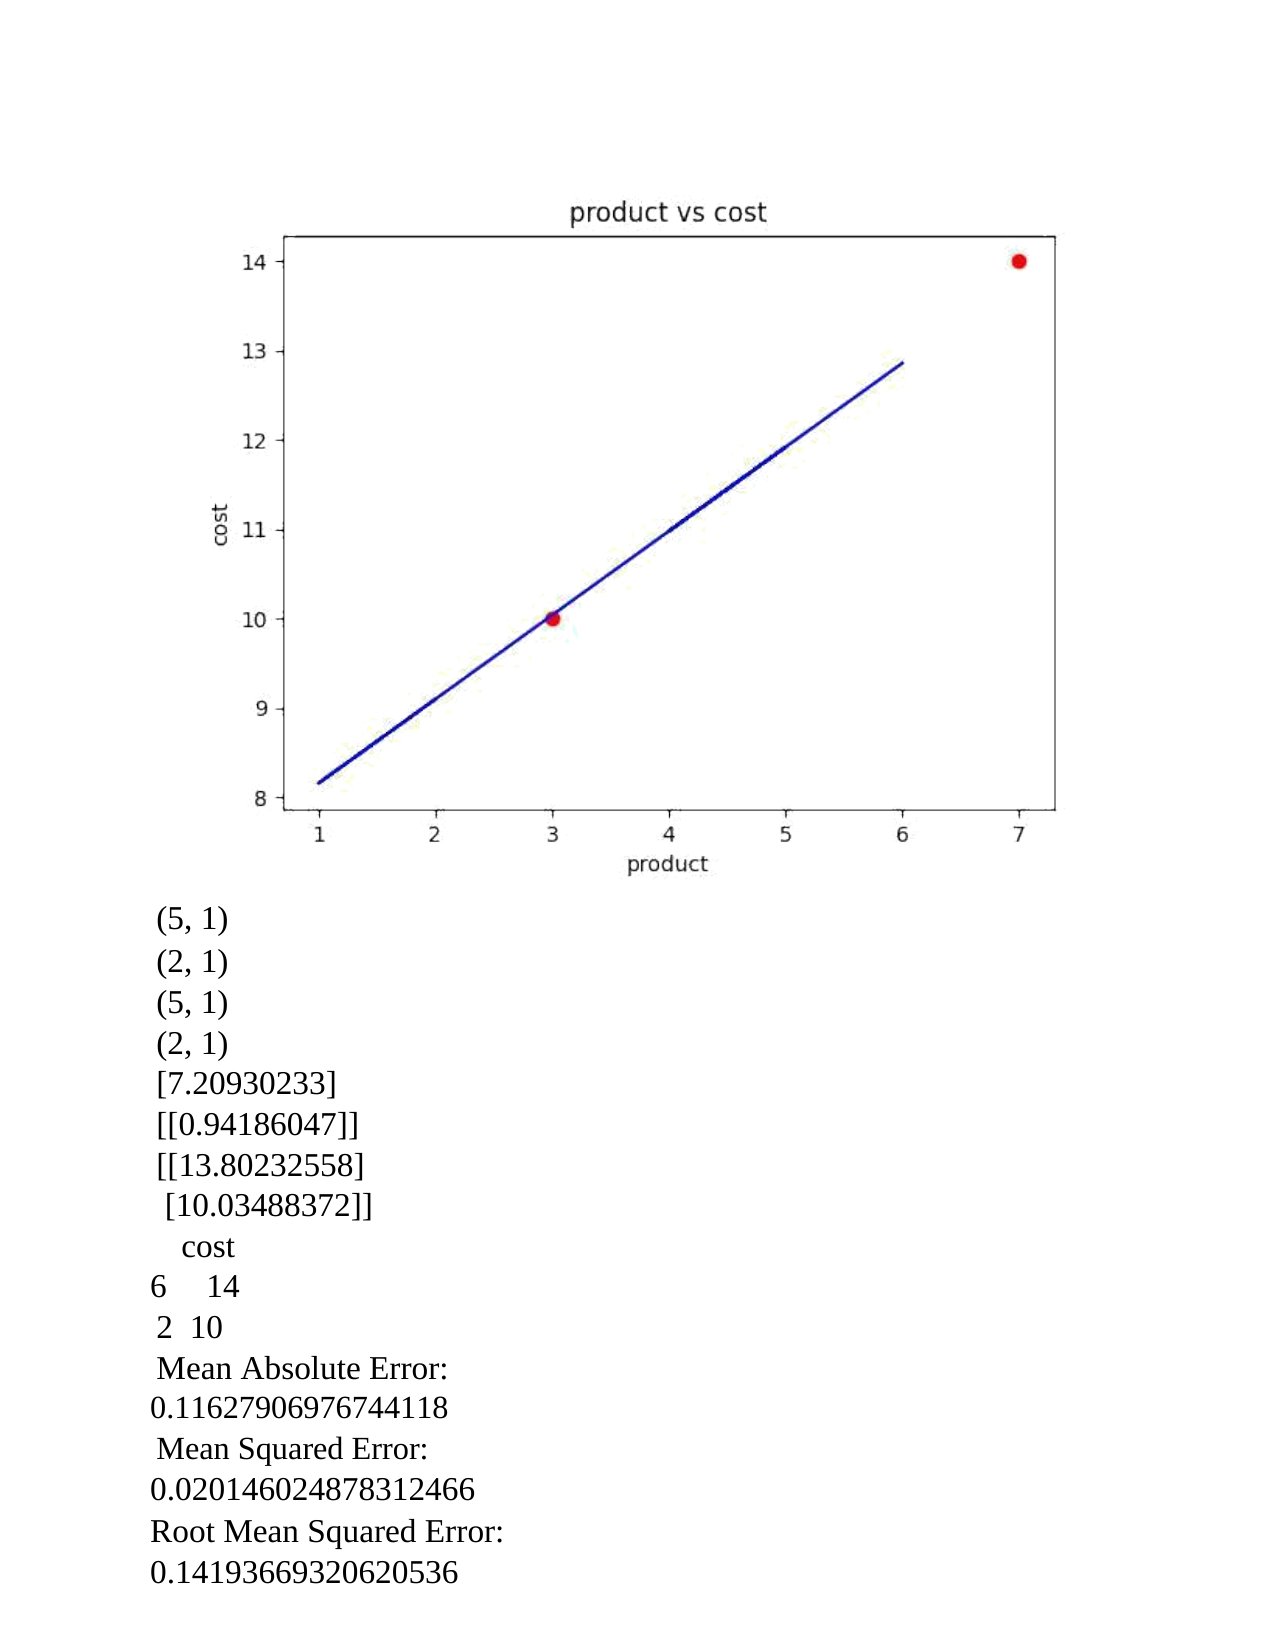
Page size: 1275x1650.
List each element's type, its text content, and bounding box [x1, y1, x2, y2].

text (2, 1) [156, 942, 1125, 980]
text 0.11627906976744118 Mean Squared Error: [150, 1389, 456, 1466]
text [[13.80232558] [156, 1145, 1125, 1183]
list 14 [150, 1267, 1125, 1305]
text 2 10 [156, 1307, 1125, 1346]
text [10.03488372]] [164, 1186, 1125, 1224]
text 0.020146024878312466 Root Mean Squared Error: 0.14193669320620536 [150, 1469, 510, 1591]
text [[0.94186047]] [156, 1104, 1125, 1143]
text (5, 1) [156, 982, 1125, 1021]
text (2, 1) [156, 1023, 1125, 1061]
text Mean Absolute Error: [156, 1348, 1125, 1386]
text (5, 1) [156, 898, 1125, 937]
text [7.20930233] [156, 1064, 1125, 1102]
text cost [181, 1226, 1125, 1264]
picture [159, 146, 1154, 892]
